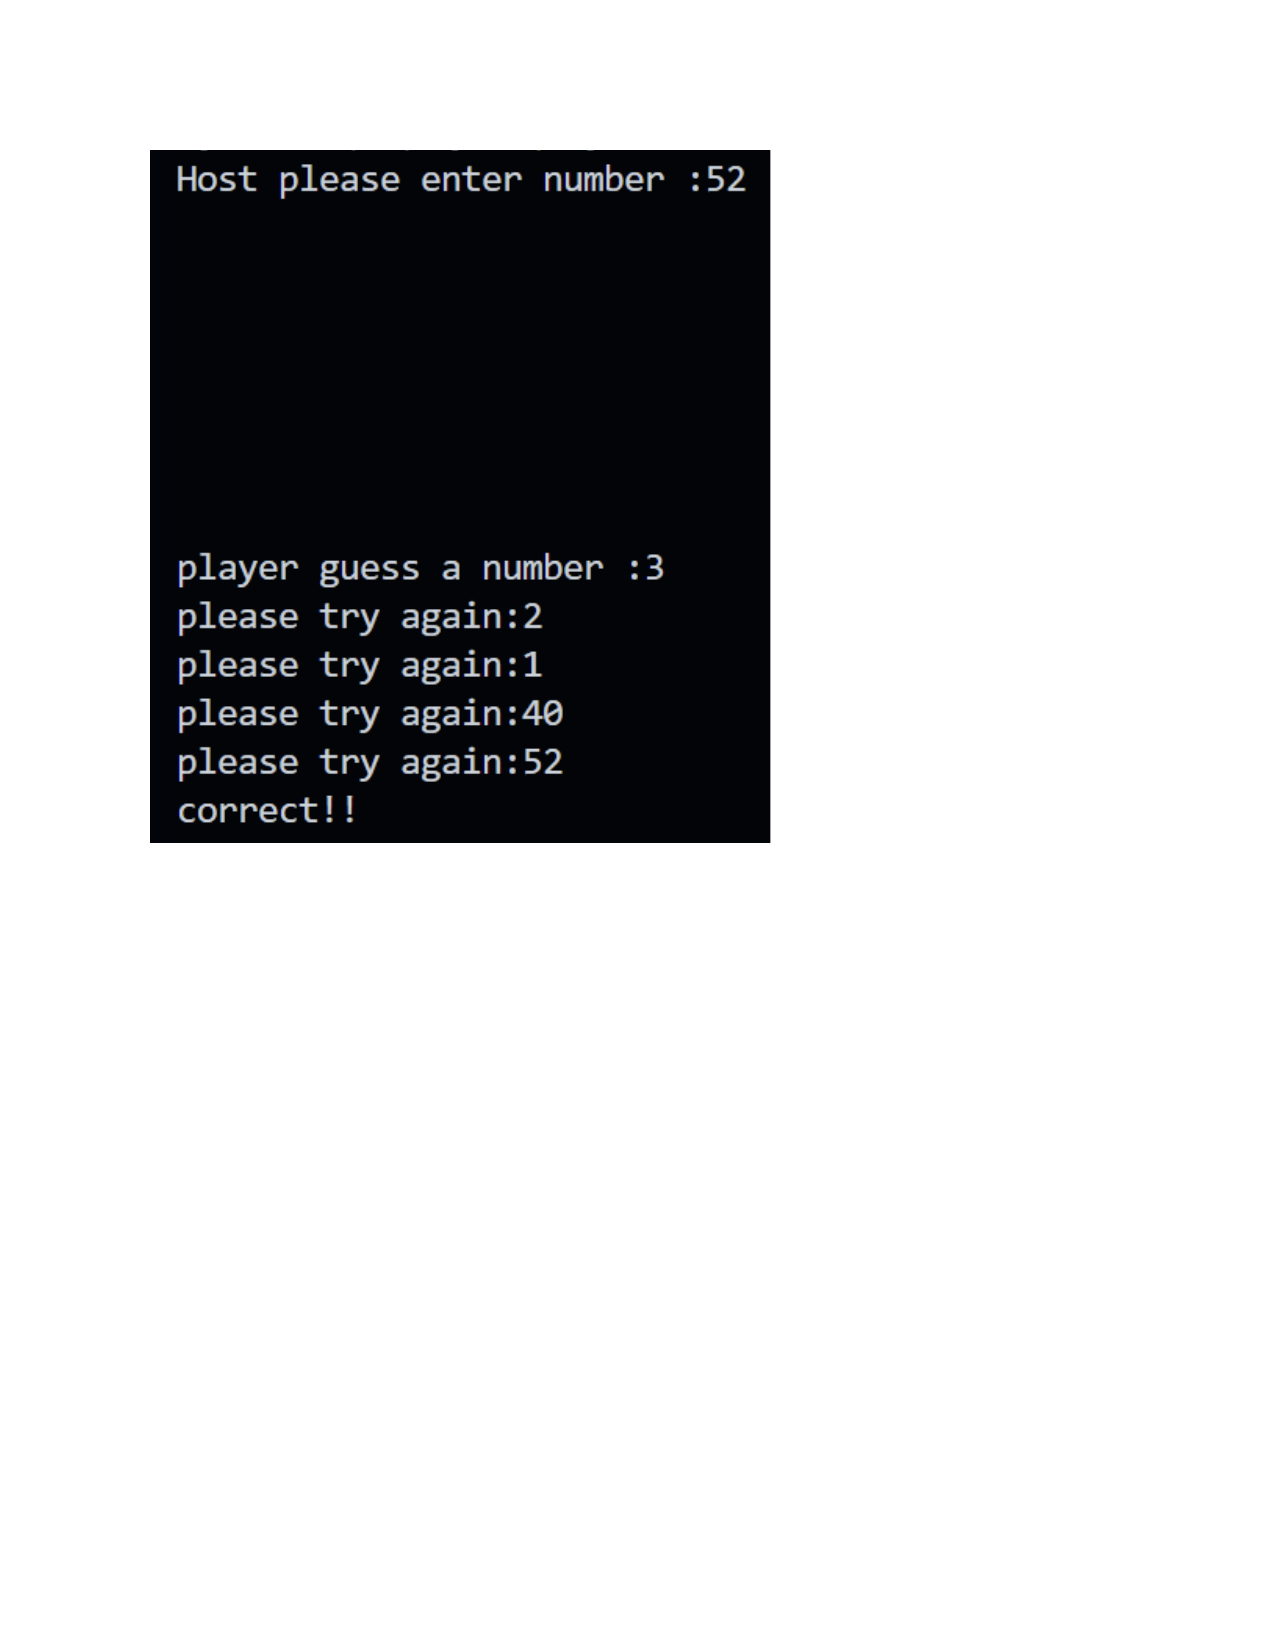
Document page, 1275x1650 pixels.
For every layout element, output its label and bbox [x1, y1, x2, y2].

picture [150, 150, 771, 843]
